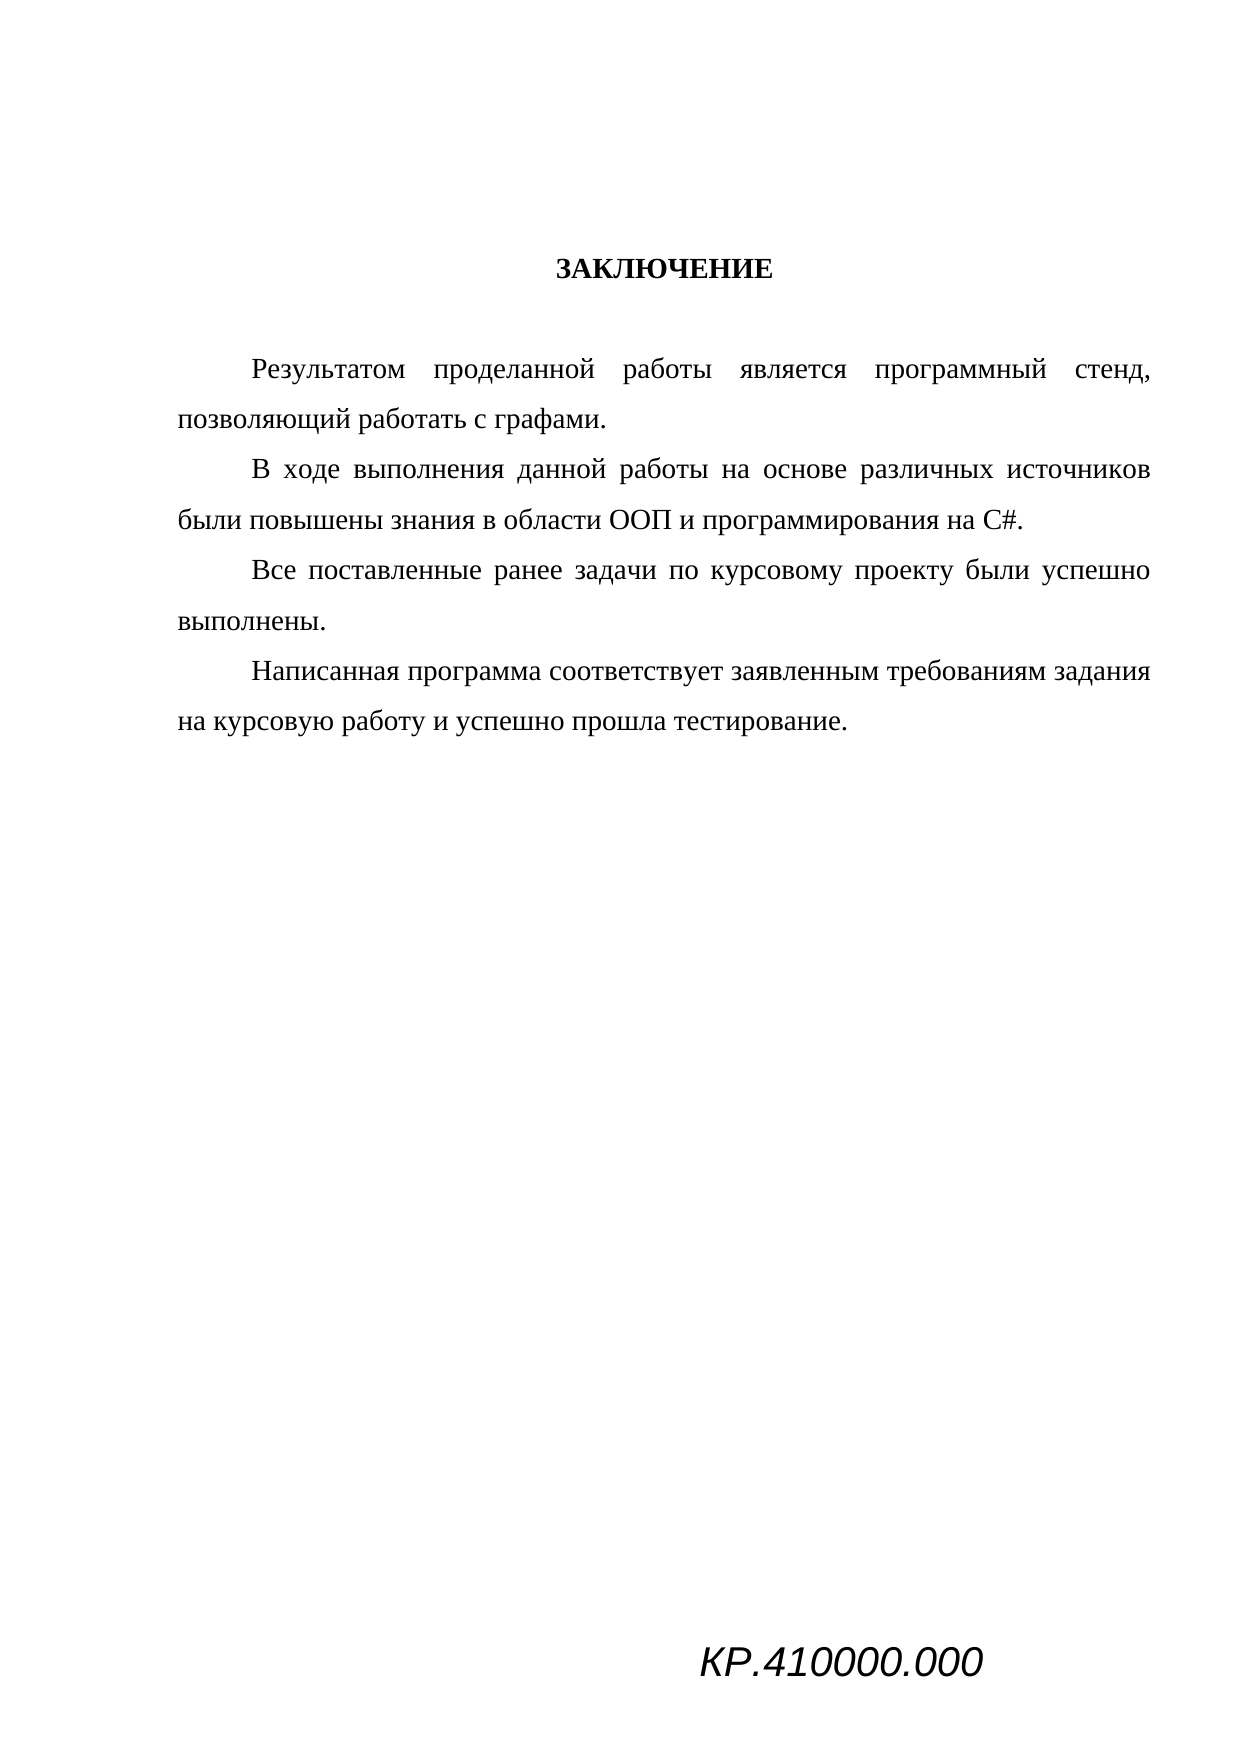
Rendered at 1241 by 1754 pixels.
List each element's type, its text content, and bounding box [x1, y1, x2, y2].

text В ходе выполнения данной работы на основе различных источников были повышены знания в области ООП и программирования на С#. [177, 452, 1152, 536]
text Все поставленные ранее задачи по курсовому проекту были успешно выполнены. [177, 552, 1152, 636]
text Написанная программа соответствует заявленным требованиям задания на курсовую работу и успешно прошла тестирование. [177, 653, 1152, 737]
text ЗАКЛЮЧЕНИЕ [177, 251, 1152, 284]
text Результатом проделанной работы является программный стенд, позволяющий работать с графами. [177, 351, 1152, 435]
